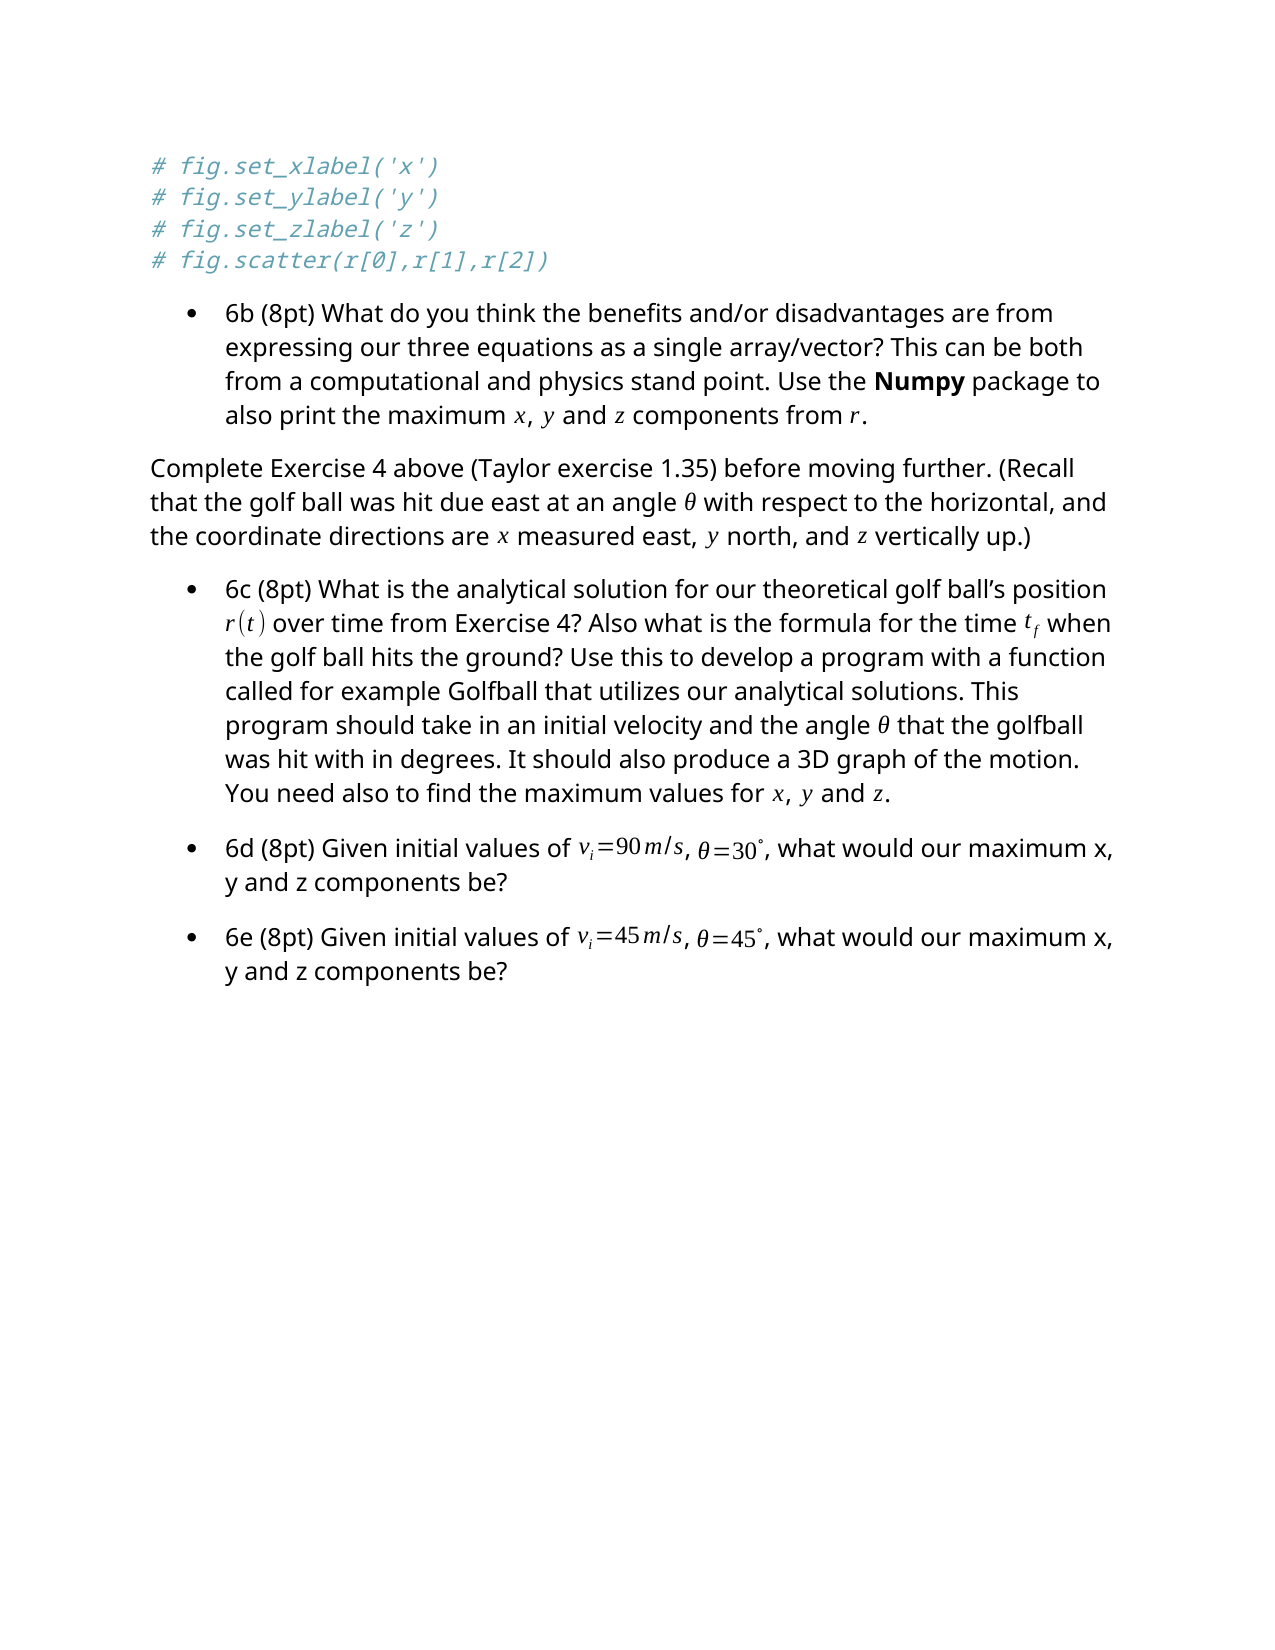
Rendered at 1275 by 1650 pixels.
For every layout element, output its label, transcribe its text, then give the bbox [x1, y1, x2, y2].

text Complete Exercise 4 above (Taylor exercise 1.35) before moving further. (Recall that the golf ball was hit due east at an angle with respect to the horizontal, and the coordinate directions are measured east, north, and vertically up.) [150, 451, 1125, 553]
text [150, 150, 1125, 275]
list 6b (8pt) What do you think the benefits and/or disadvantages are from expressing our three equations as a single array/vector? This can be both from a computational and physics stand point. Use the Numpy package to also print the maximum , and components from . [187, 296, 1125, 432]
list 6e (8pt) Given initial values of , , what would our maximum x, y and z components be? [187, 920, 1125, 988]
list 6d (8pt) Given initial values of , , what would our maximum x, y and z components be? [187, 831, 1125, 899]
list 6c (8pt) What is the analytical solution for our theoretical golf ball’s position over time from Exercise 4? Also what is the formula for the time when the golf ball hits the ground? Use this to develop a program with a function called for example Golfball that utilizes our analytical solutions. This program should take in an initial velocity and the angle that the golfball was hit with in degrees. It should also produce a 3D graph of the motion. You need also to find the maximum values for , and . [187, 572, 1125, 810]
